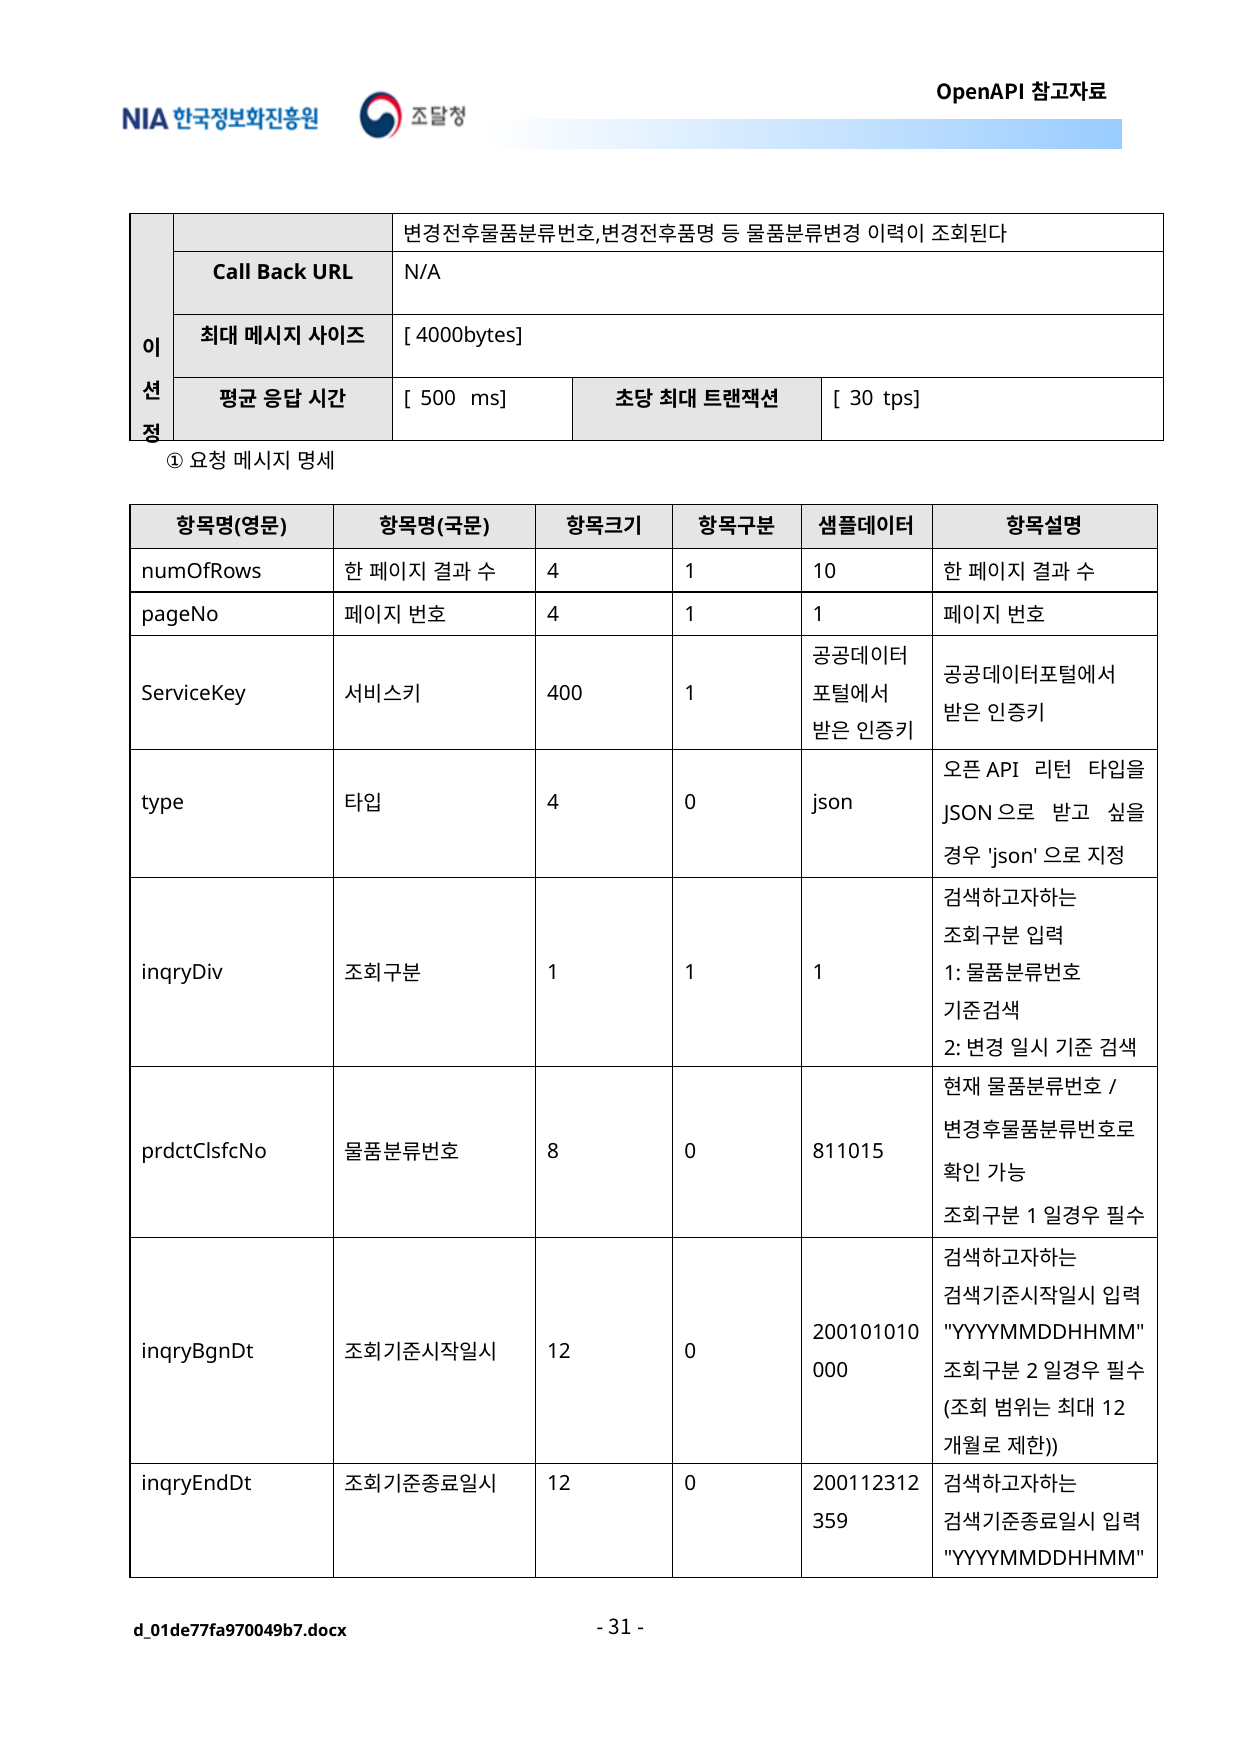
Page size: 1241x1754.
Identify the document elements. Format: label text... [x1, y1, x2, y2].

table_cell 현재 물품분류번호 /변경후물품분류번호로 확인 가능 조회구분 1 일경우 필수 [933, 1067, 1157, 1237]
table_cell 평균 응답 시간 [174, 378, 392, 440]
table_cell json [802, 750, 932, 877]
table_header 항목명(국문) [334, 505, 535, 548]
table_cell 8 [536, 1067, 672, 1237]
table_cell 조회기준시작일시 [334, 1238, 535, 1463]
table_cell 1 [536, 878, 672, 1066]
subtitle 요청 메시지 명세 [165, 441, 1122, 478]
table_cell [ 500 ms] [393, 378, 572, 440]
table_cell 공공데이터포털에서 받은 인증키 [802, 636, 932, 749]
table_cell 페이지 번호 [933, 593, 1157, 635]
table_cell 검색하고자하는 검색기준시작일시 입력 "YYYYMMDDHHMM" 조회구분 2 일경우 필수 (조회 범위는 최대 12개월로 제한)) [933, 1238, 1157, 1463]
table_header 항목크기 [536, 505, 672, 548]
table_cell 200112312359 [802, 1464, 932, 1577]
table_cell 1 [673, 593, 801, 635]
table_cell 한 페이지 결과 수 [334, 549, 535, 591]
table_cell 0 [673, 1238, 801, 1463]
table_cell 4 [536, 549, 672, 591]
table_cell 한 페이지 결과 수 [933, 549, 1157, 591]
picture [118, 88, 472, 145]
table_cell 검색하고자하는 조회구분 입력 1: 물품분류번호 기준검색 2: 변경 일시 기준 검색 [933, 878, 1157, 1066]
table_cell 초당 최대 트랜잭션 [573, 378, 821, 440]
table_cell inqryEndDt [131, 1464, 333, 1577]
table_cell 서비스키 [334, 636, 535, 749]
table_cell 조회기준종료일시 [334, 1464, 535, 1577]
table_cell 목록정보(일반검색) 분류변경이력 조회의 검색조건(현재 물품분류번호)을 입력하면 변경전후물품분류번호,변경전후품명 등 물품분류변경 이력이 조회된다 [393, 214, 1163, 251]
table_cell [ 30 tps] [822, 378, 1163, 440]
table_cell prdctClsfcNo [131, 1067, 333, 1237]
table_cell 0 [673, 750, 801, 877]
table_cell 페이지 번호 [334, 593, 535, 635]
table_header 항목구분 [673, 505, 801, 548]
table_cell pageNo [131, 593, 333, 635]
table_cell 4 [536, 593, 672, 635]
table_cell 1 [802, 593, 932, 635]
table_cell 200101010000 [802, 1238, 932, 1463]
table_cell 최대 메시지 사이즈 [174, 315, 392, 377]
table_cell 811015 [802, 1067, 932, 1237]
table_cell numOfRows [131, 549, 333, 591]
table_cell 0 [673, 1067, 801, 1237]
table_header 샘플데이터 [802, 505, 932, 548]
table_cell 조회구분 [334, 878, 535, 1066]
table_cell 400 [536, 636, 672, 749]
table_cell 오픈API 리턴 타입을 JSON으로 받고 싶을 경우 'json' 으로 지정 [933, 750, 1157, 877]
table_cell type [131, 750, 333, 877]
table_cell inqryDiv [131, 878, 333, 1066]
table_cell 1 [673, 549, 801, 591]
table_cell 1 [802, 878, 932, 1066]
table_cell 12 [536, 1238, 672, 1463]
table_cell 오퍼레이션 설명 [174, 214, 392, 251]
table_cell 공공데이터포털에서 받은 인증키 [933, 636, 1157, 749]
table_cell [ 4000bytes] [393, 315, 1163, 377]
table_cell 타입 [334, 750, 535, 877]
table_cell ServiceKey [131, 636, 333, 749]
table_cell Call Back URL [174, 252, 392, 314]
table_cell 1 [673, 636, 801, 749]
table_cell 10 [802, 549, 932, 591]
table_cell 12 [536, 1464, 672, 1577]
table_header 항목설명 [933, 505, 1157, 548]
table_cell inqryBgnDt [131, 1238, 333, 1463]
table_cell 물품분류번호 [334, 1067, 535, 1237]
table_cell N/A [393, 252, 1163, 314]
table_cell 1 [673, 878, 801, 1066]
table_cell 검색하고자하는 검색기준종료일시 입력 "YYYYMMDDHHMM" 조회구분 2일경우 필수 (조회 범위는 최대 12개월로 제한) [933, 1464, 1157, 1577]
table_cell 0 [673, 1464, 801, 1577]
table_cell 4 [536, 750, 672, 877]
table_header 항목명(영문) [131, 505, 333, 548]
